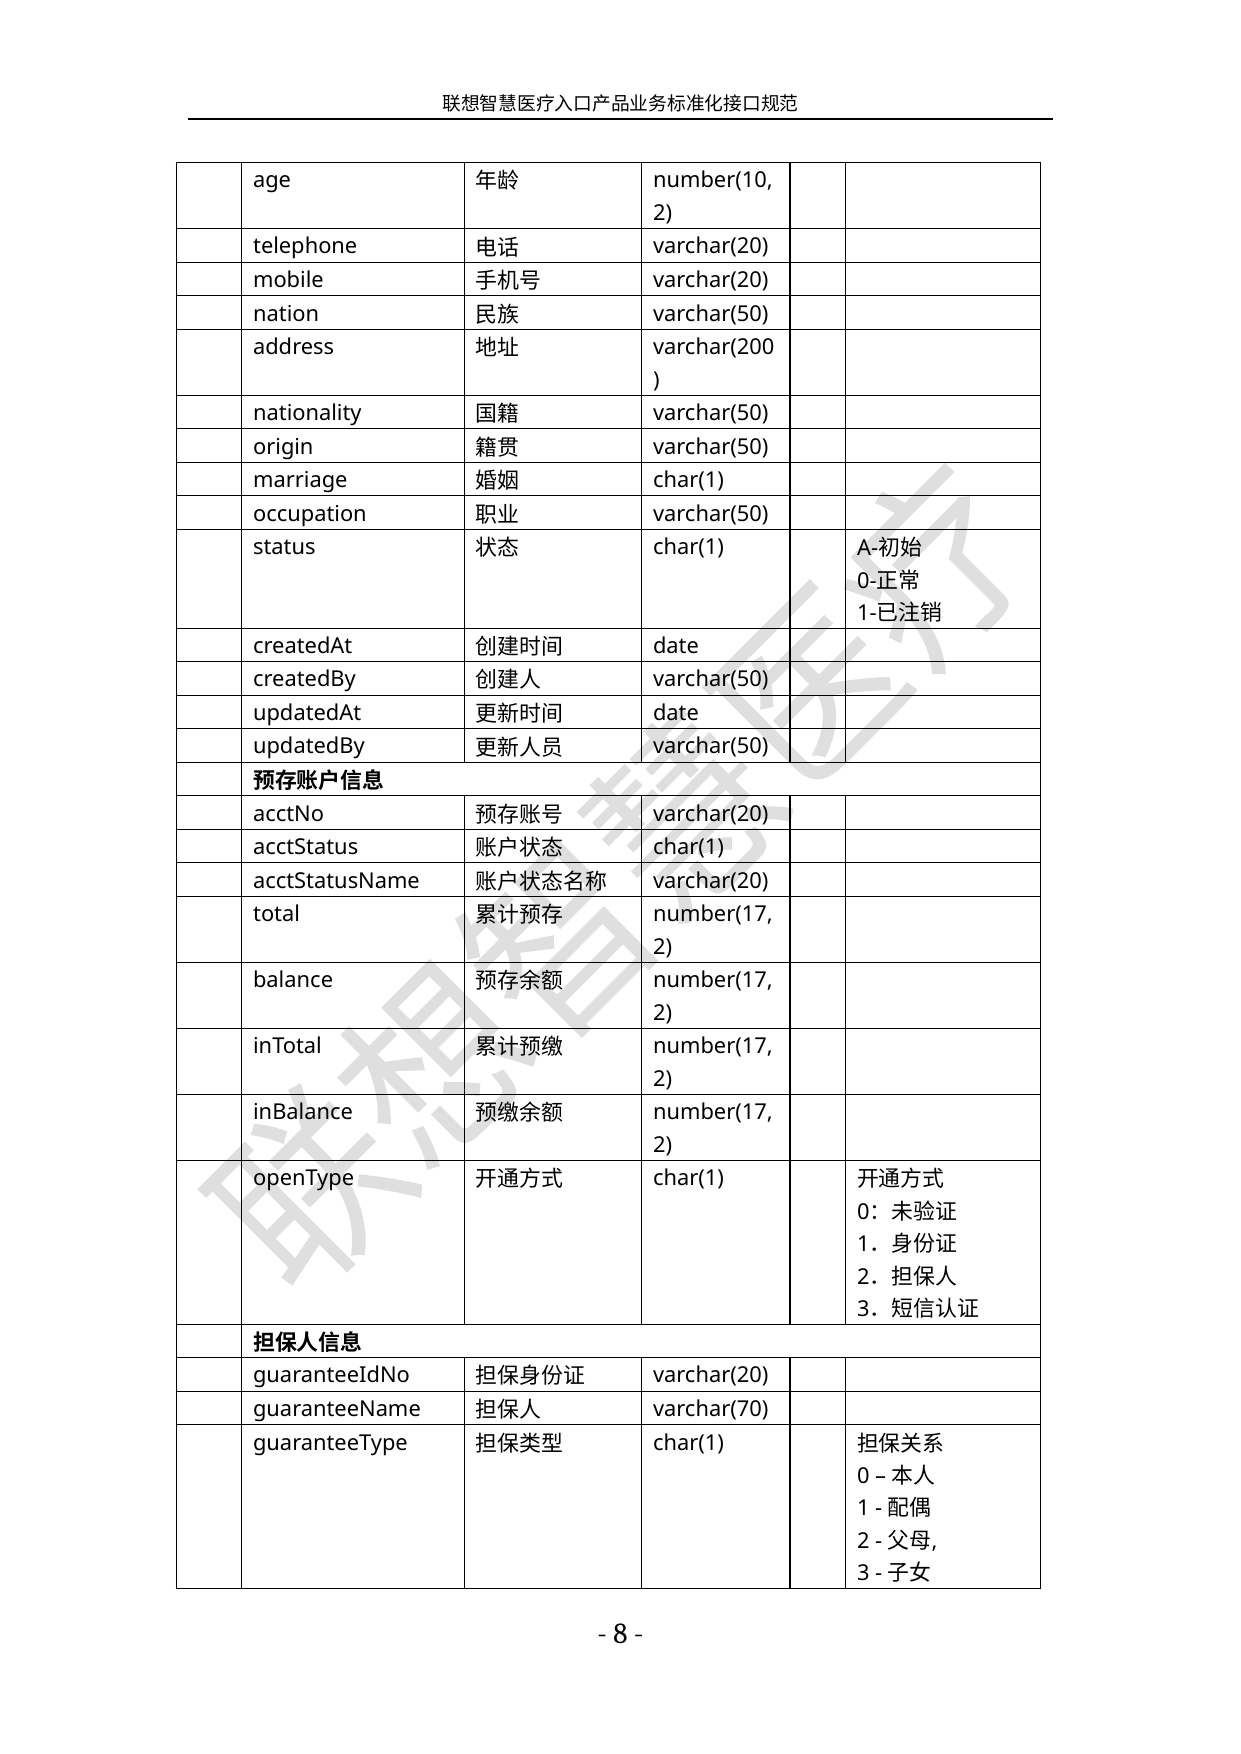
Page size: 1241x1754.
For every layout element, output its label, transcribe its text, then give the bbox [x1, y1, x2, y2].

table_cell 预存账户信息 [242, 763, 1040, 795]
table_cell [791, 296, 845, 329]
table_cell char(1) [642, 1425, 789, 1588]
table_cell [791, 1425, 845, 1588]
table_cell [177, 662, 241, 694]
table_cell 更新时间 [465, 696, 641, 728]
table_cell balance [242, 963, 464, 1028]
table_cell mobile [242, 263, 464, 295]
table_cell varchar(50) [642, 662, 789, 694]
table_cell [177, 429, 241, 462]
table_cell [791, 963, 845, 1028]
table_cell [846, 296, 1040, 329]
table_cell acctStatus [242, 830, 464, 862]
table_cell 担保身份证 [465, 1358, 641, 1391]
table_cell [791, 629, 845, 661]
table_cell [177, 830, 241, 862]
table_cell 电话 [465, 229, 641, 262]
table_cell number(17,2) [642, 897, 789, 962]
table_cell [177, 1029, 241, 1094]
table_cell 创建时间 [465, 629, 641, 661]
table_cell guaranteeType [242, 1425, 464, 1588]
table_cell number(17,2) [642, 1029, 789, 1094]
table_cell 手机号 [465, 263, 641, 295]
table_cell [846, 1029, 1040, 1094]
table_cell [846, 963, 1040, 1028]
table_cell 国籍 [465, 396, 641, 428]
table_cell 担保人信息 [242, 1325, 1040, 1357]
table_cell [791, 1392, 845, 1424]
table_cell number(17,2) [642, 1095, 789, 1160]
table_cell 更新人员 [465, 729, 641, 762]
table_cell marriage [242, 463, 464, 495]
table_cell varchar(50) [642, 296, 789, 329]
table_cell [846, 1425, 1040, 1588]
table_cell [177, 1392, 241, 1424]
table_cell [177, 1358, 241, 1391]
table_cell [791, 530, 845, 627]
table_cell [846, 1392, 1040, 1424]
table_cell updatedBy [242, 729, 464, 762]
table_cell [177, 263, 241, 295]
table_cell 预存余额 [465, 963, 641, 1028]
table_cell number(17,2) [642, 963, 789, 1028]
table_cell [846, 1095, 1040, 1160]
table_cell varchar(50) [642, 429, 789, 462]
table_cell inBalance [242, 1095, 464, 1160]
table_cell inTotal [242, 1029, 464, 1094]
table_cell [791, 496, 845, 529]
table_cell [177, 763, 241, 795]
table_cell 开通方式 0：未验证 1．身份证 2．担保人 3．短信认证 [846, 1161, 1040, 1323]
table_cell [177, 396, 241, 428]
table_cell [177, 163, 241, 228]
table_cell char(1) [642, 830, 789, 862]
table_cell A-初始 0-正常 1-已注销 [846, 530, 1040, 627]
table_cell [791, 729, 845, 762]
table_cell [791, 163, 845, 228]
table_cell guaranteeIdNo [242, 1358, 464, 1391]
table_cell [791, 330, 845, 395]
table_cell [177, 696, 241, 728]
table_cell [791, 463, 845, 495]
table_cell [791, 863, 845, 896]
table_cell 开通方式 [465, 1161, 641, 1323]
table_cell total [242, 897, 464, 962]
table_cell nation [242, 296, 464, 329]
table_cell [846, 263, 1040, 295]
table_cell varchar(50) [642, 496, 789, 529]
table_cell [846, 729, 1040, 762]
table_cell status [242, 530, 464, 627]
table_cell 婚姻 [465, 463, 641, 495]
table_cell [177, 1425, 241, 1588]
table_cell [177, 1161, 241, 1323]
table_cell [791, 696, 845, 728]
table_cell [846, 396, 1040, 428]
table_cell [846, 1358, 1040, 1391]
table_cell acctStatusName [242, 863, 464, 896]
table_cell [791, 229, 845, 262]
table_cell [846, 897, 1040, 962]
table_cell [846, 830, 1040, 862]
table_cell varchar(20) [642, 796, 789, 829]
table_cell [846, 662, 1040, 694]
table_cell [177, 296, 241, 329]
table_cell [177, 629, 241, 661]
table_cell [177, 229, 241, 262]
table_cell [846, 629, 1040, 661]
table_cell varchar(50) [642, 396, 789, 428]
table_cell [791, 1358, 845, 1391]
table_cell createdAt [242, 629, 464, 661]
table_cell date [642, 696, 789, 728]
table_cell acctNo [242, 796, 464, 829]
table_cell [846, 496, 1040, 529]
table_cell varchar(70) [642, 1392, 789, 1424]
table_cell 账户状态名称 [465, 863, 641, 896]
table_cell [177, 530, 241, 627]
table_cell [177, 897, 241, 962]
table_cell 创建人 [465, 662, 641, 694]
table_cell varchar(20) [642, 263, 789, 295]
table_cell 地址 [465, 330, 641, 395]
table_cell number(10,2) [642, 163, 789, 228]
table_cell [791, 263, 845, 295]
table_cell [791, 1095, 845, 1160]
table_cell 预缴余额 [465, 1095, 641, 1160]
table_cell [791, 429, 845, 462]
table_cell openType [242, 1161, 464, 1323]
table_cell 担保人 [465, 1392, 641, 1424]
table_cell [846, 863, 1040, 896]
table_cell varchar(200) [642, 330, 789, 395]
table_cell [177, 729, 241, 762]
table_cell updatedAt [242, 696, 464, 728]
table_cell [177, 496, 241, 529]
table_cell varchar(20) [642, 229, 789, 262]
table_cell 累计预缴 [465, 1029, 641, 1094]
table_cell [791, 1161, 845, 1323]
table_cell address [242, 330, 464, 395]
table_cell varchar(50) [642, 729, 789, 762]
table_cell [177, 330, 241, 395]
table_cell varchar(20) [642, 863, 789, 896]
table_cell 账户状态 [465, 830, 641, 862]
table_cell [177, 463, 241, 495]
table_cell 民族 [465, 296, 641, 329]
table_cell age [242, 163, 464, 228]
table_cell telephone [242, 229, 464, 262]
table_cell [791, 796, 845, 829]
table_cell 预存账号 [465, 796, 641, 829]
table_cell varchar(20) [642, 1358, 789, 1391]
table_cell [791, 396, 845, 428]
table_cell [846, 330, 1040, 395]
table_cell origin [242, 429, 464, 462]
table_cell [846, 696, 1040, 728]
table_cell [846, 429, 1040, 462]
table_cell createdBy [242, 662, 464, 694]
table_cell guaranteeName [242, 1392, 464, 1424]
table_cell date [642, 629, 789, 661]
table_cell char(1) [642, 530, 789, 627]
table_cell [177, 863, 241, 896]
table_cell [846, 229, 1040, 262]
table_cell [177, 796, 241, 829]
table_cell [177, 1325, 241, 1357]
table_cell 状态 [465, 530, 641, 627]
table_cell 年龄 [465, 163, 641, 228]
table_cell [791, 897, 845, 962]
table_cell [177, 1095, 241, 1160]
table_cell occupation [242, 496, 464, 529]
table_cell [177, 963, 241, 1028]
table_cell 担保类型 [465, 1425, 641, 1588]
table_cell [791, 662, 845, 694]
table_cell [791, 1029, 845, 1094]
table_cell nationality [242, 396, 464, 428]
table_cell 累计预存 [465, 897, 641, 962]
table_cell [791, 830, 845, 862]
table_cell [846, 463, 1040, 495]
table_cell 职业 [465, 496, 641, 529]
table_cell char(1) [642, 1161, 789, 1323]
table_cell [846, 163, 1040, 228]
table_cell 籍贯 [465, 429, 641, 462]
table_cell char(1) [642, 463, 789, 495]
table_cell [846, 796, 1040, 829]
